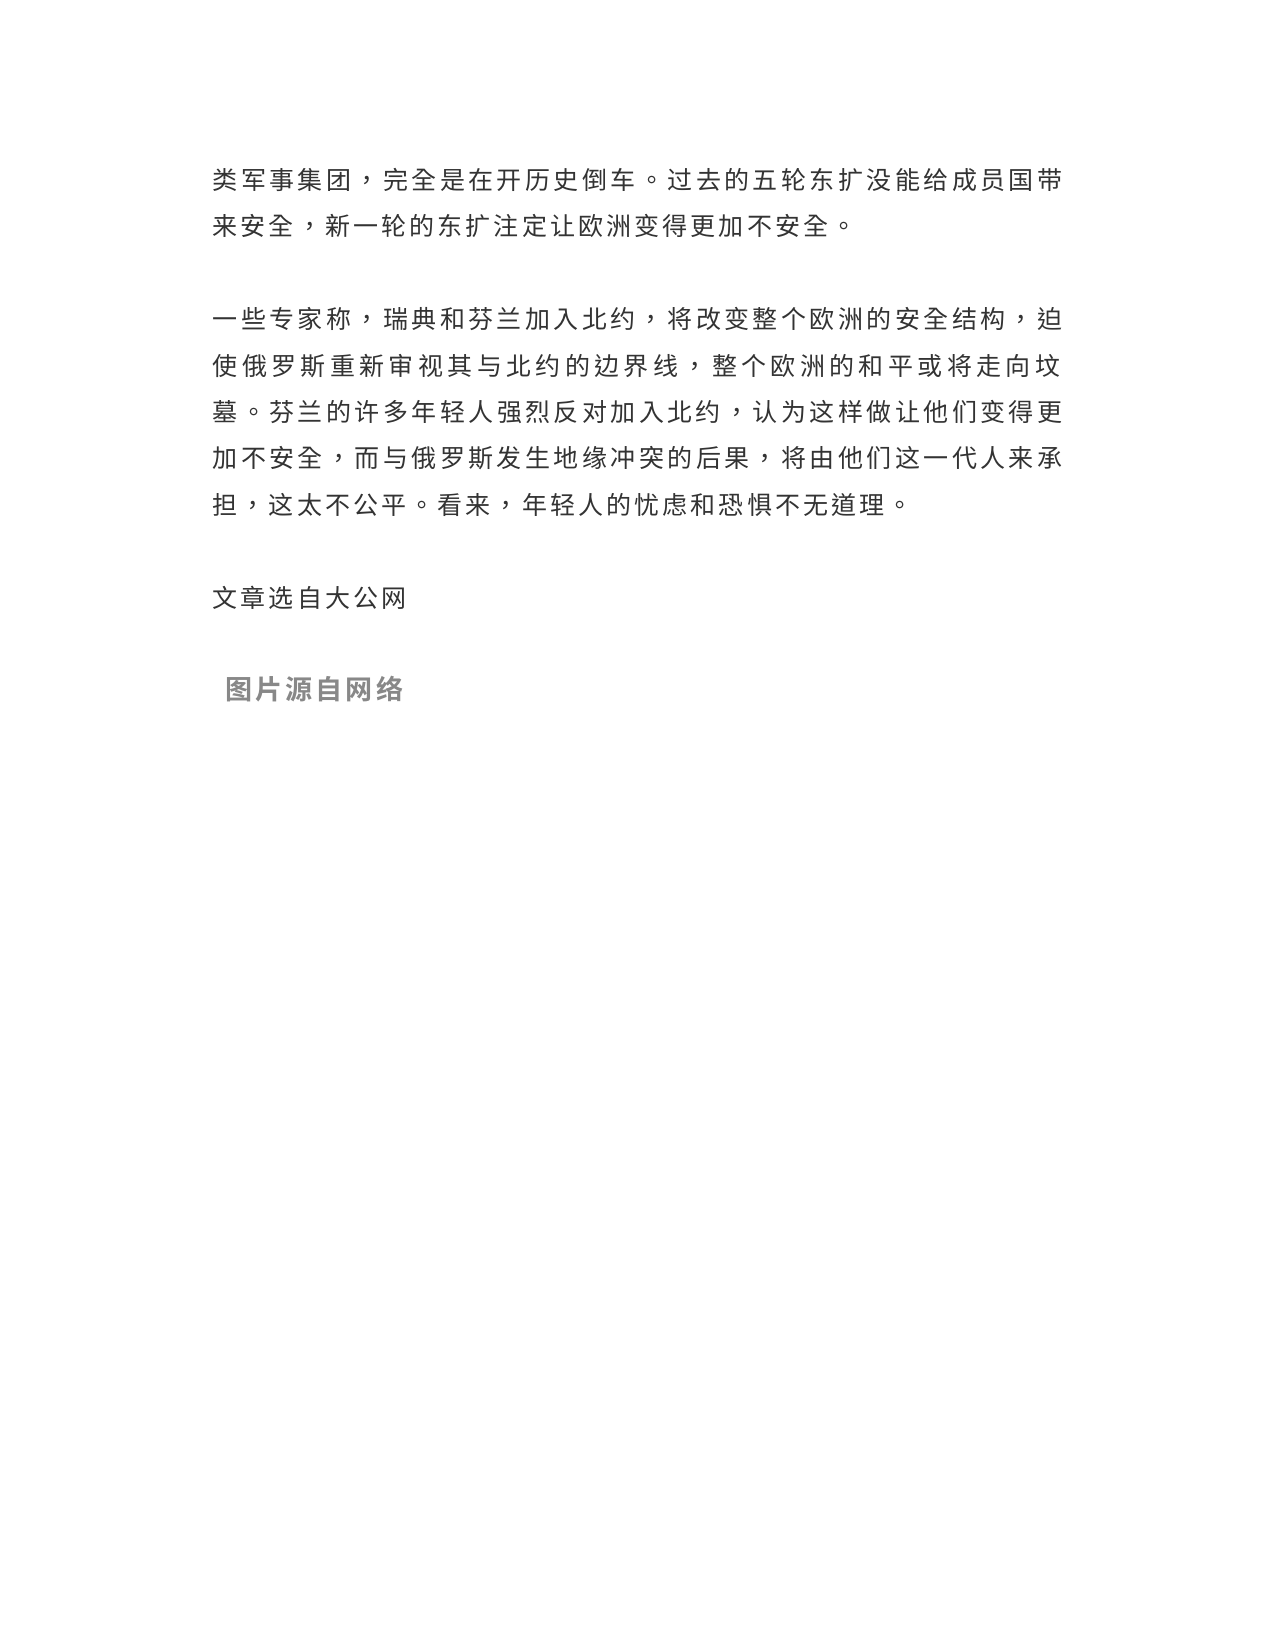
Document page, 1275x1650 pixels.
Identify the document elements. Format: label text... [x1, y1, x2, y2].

text 图片源自网络 [225, 661, 1050, 707]
text 一些专家称，瑞典和芬兰加入北约，将改变整个欧洲的安全结构，迫使俄罗斯重新审视其与北约的边界线，整个欧洲的和平或将走向坟墓。芬兰的许多年轻人强烈反对加入北约，认为这样做让他们变得更加不安全，而与俄罗斯发生地缘冲突的后果，将由他们这一代人来承担，这太不公平。看来，年轻人的忧虑和恐惧不无道理。 [212, 289, 1062, 522]
text 文章选自大公网 [212, 568, 1062, 614]
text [212, 150, 1062, 243]
